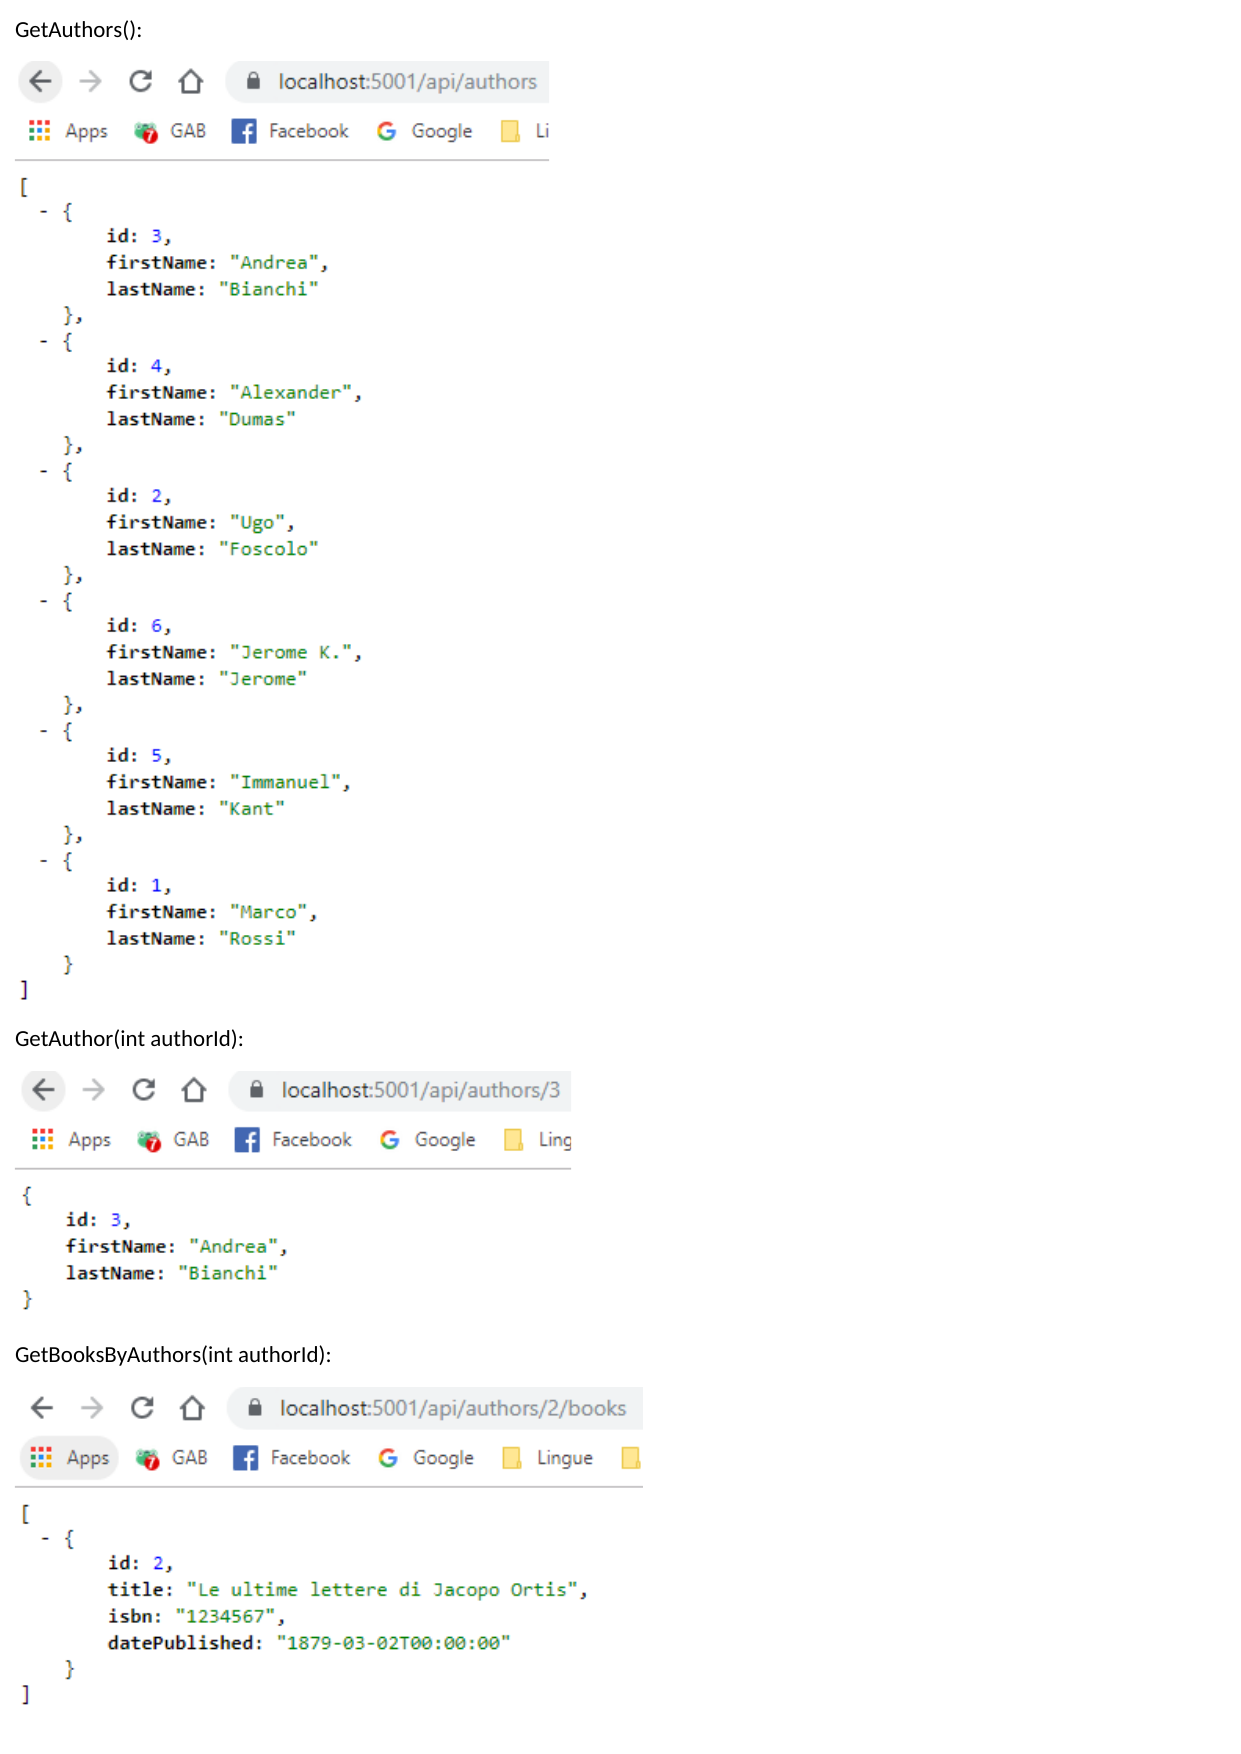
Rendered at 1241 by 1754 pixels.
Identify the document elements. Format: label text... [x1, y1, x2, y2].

picture [14, 1387, 643, 1717]
text GetBooksByAuthors(int authorId): [15, 1340, 1226, 1368]
text GetAuthor(int authorId): [15, 1024, 1226, 1052]
text GetAuthors(): [15, 15, 1226, 43]
picture [14, 1071, 572, 1322]
picture [14, 61, 550, 1006]
